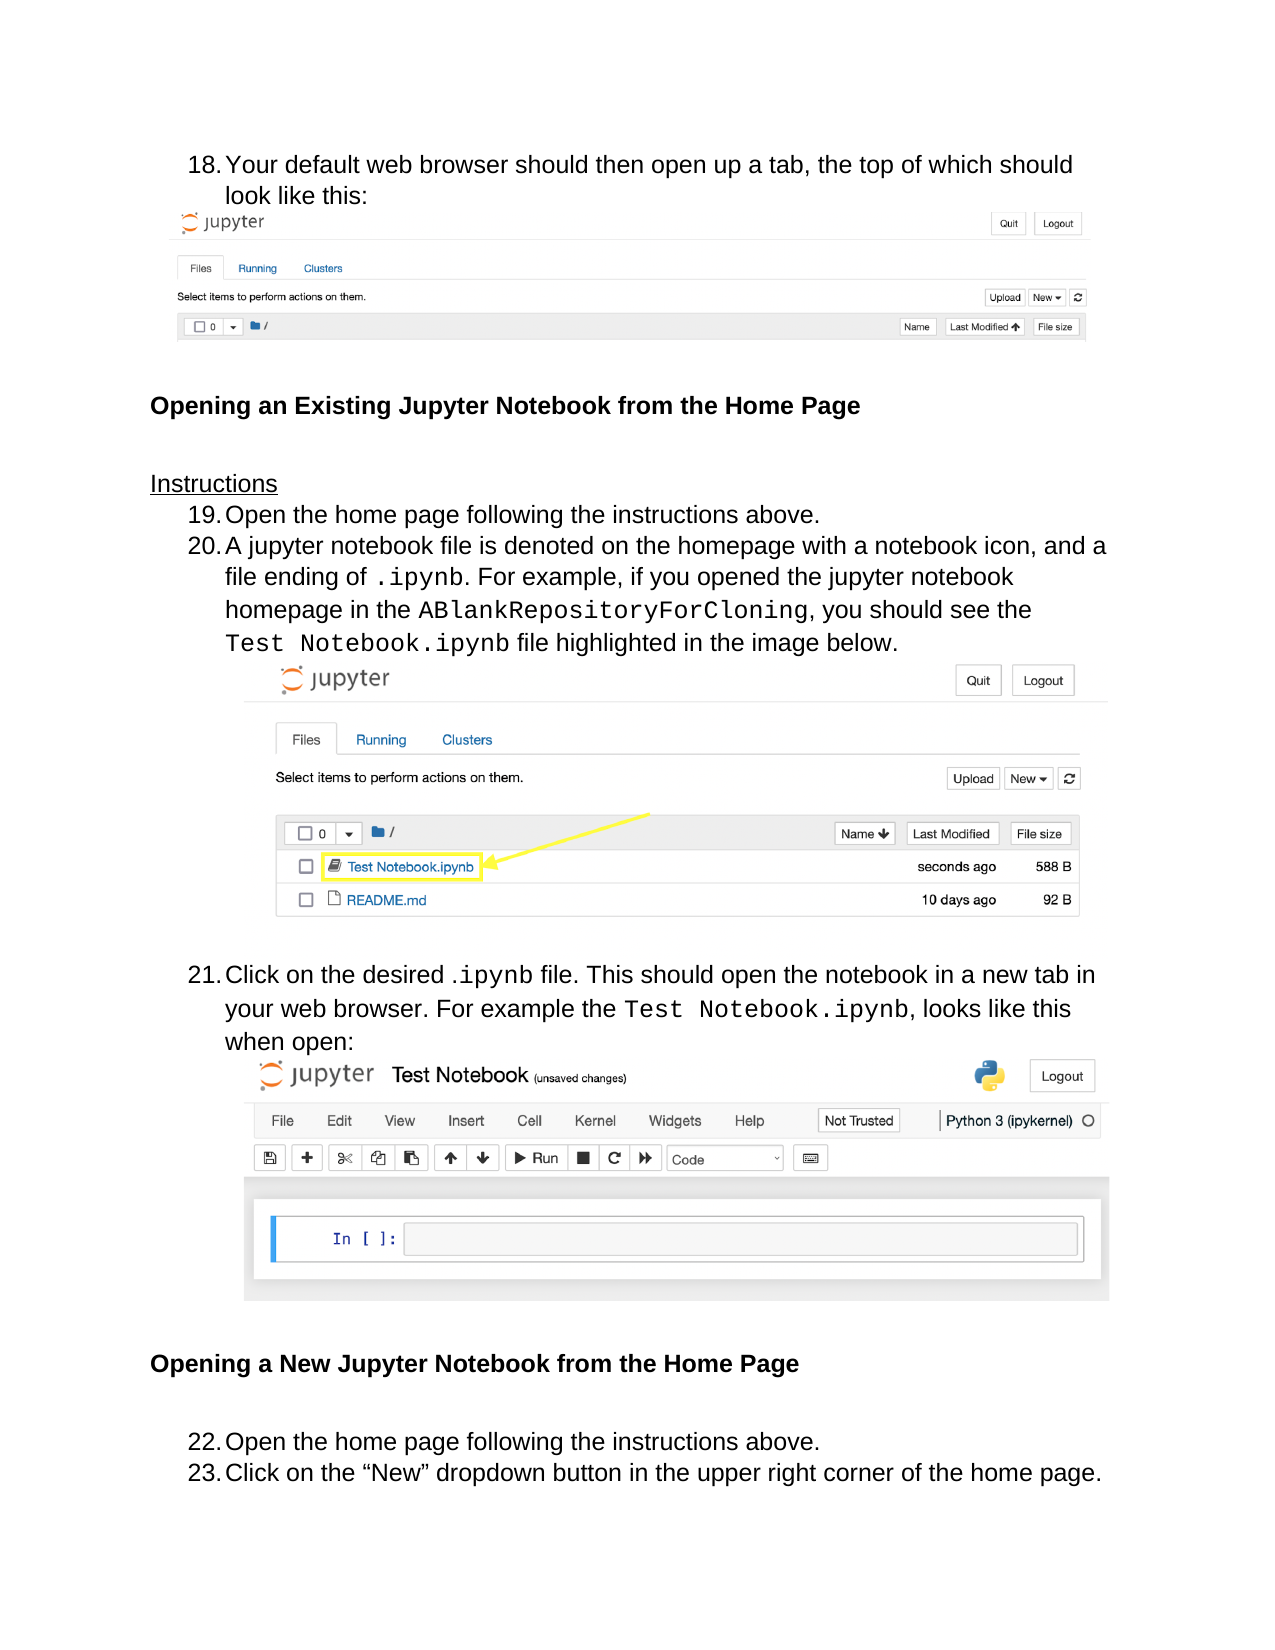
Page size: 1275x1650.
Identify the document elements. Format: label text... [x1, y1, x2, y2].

list Click on the “New” dropdown button in the upper right corner of the home page. [187, 1458, 1125, 1487]
text Instructions [150, 469, 1125, 497]
list Your default web browser should then open up a tab, the top of which should look like this: [187, 150, 1125, 210]
list Click on the desired .ipynb file. This should open the notebook in a new tab in your web browser. For example the Test Notebook.ipynb, looks like this when open: [187, 961, 1125, 1300]
text Opening a New Jupyter Notebook from the Home Page [150, 1349, 1125, 1378]
text Opening an Existing Jupyter Notebook from the Home Page [150, 391, 1125, 419]
list Open the home page following the instructions above. [187, 500, 1125, 528]
list A jupyter notebook file is denoted on the homepage with a notebook icon, and a file ending of .ipynb. For example, if you opened the jupyter notebook homepage in the ABlankRepositoryForCloning, you should see the Test Notebook.ipynb file highlighted in the image below. [187, 531, 1125, 958]
list Open the home page following the instructions above. [187, 1427, 1125, 1456]
